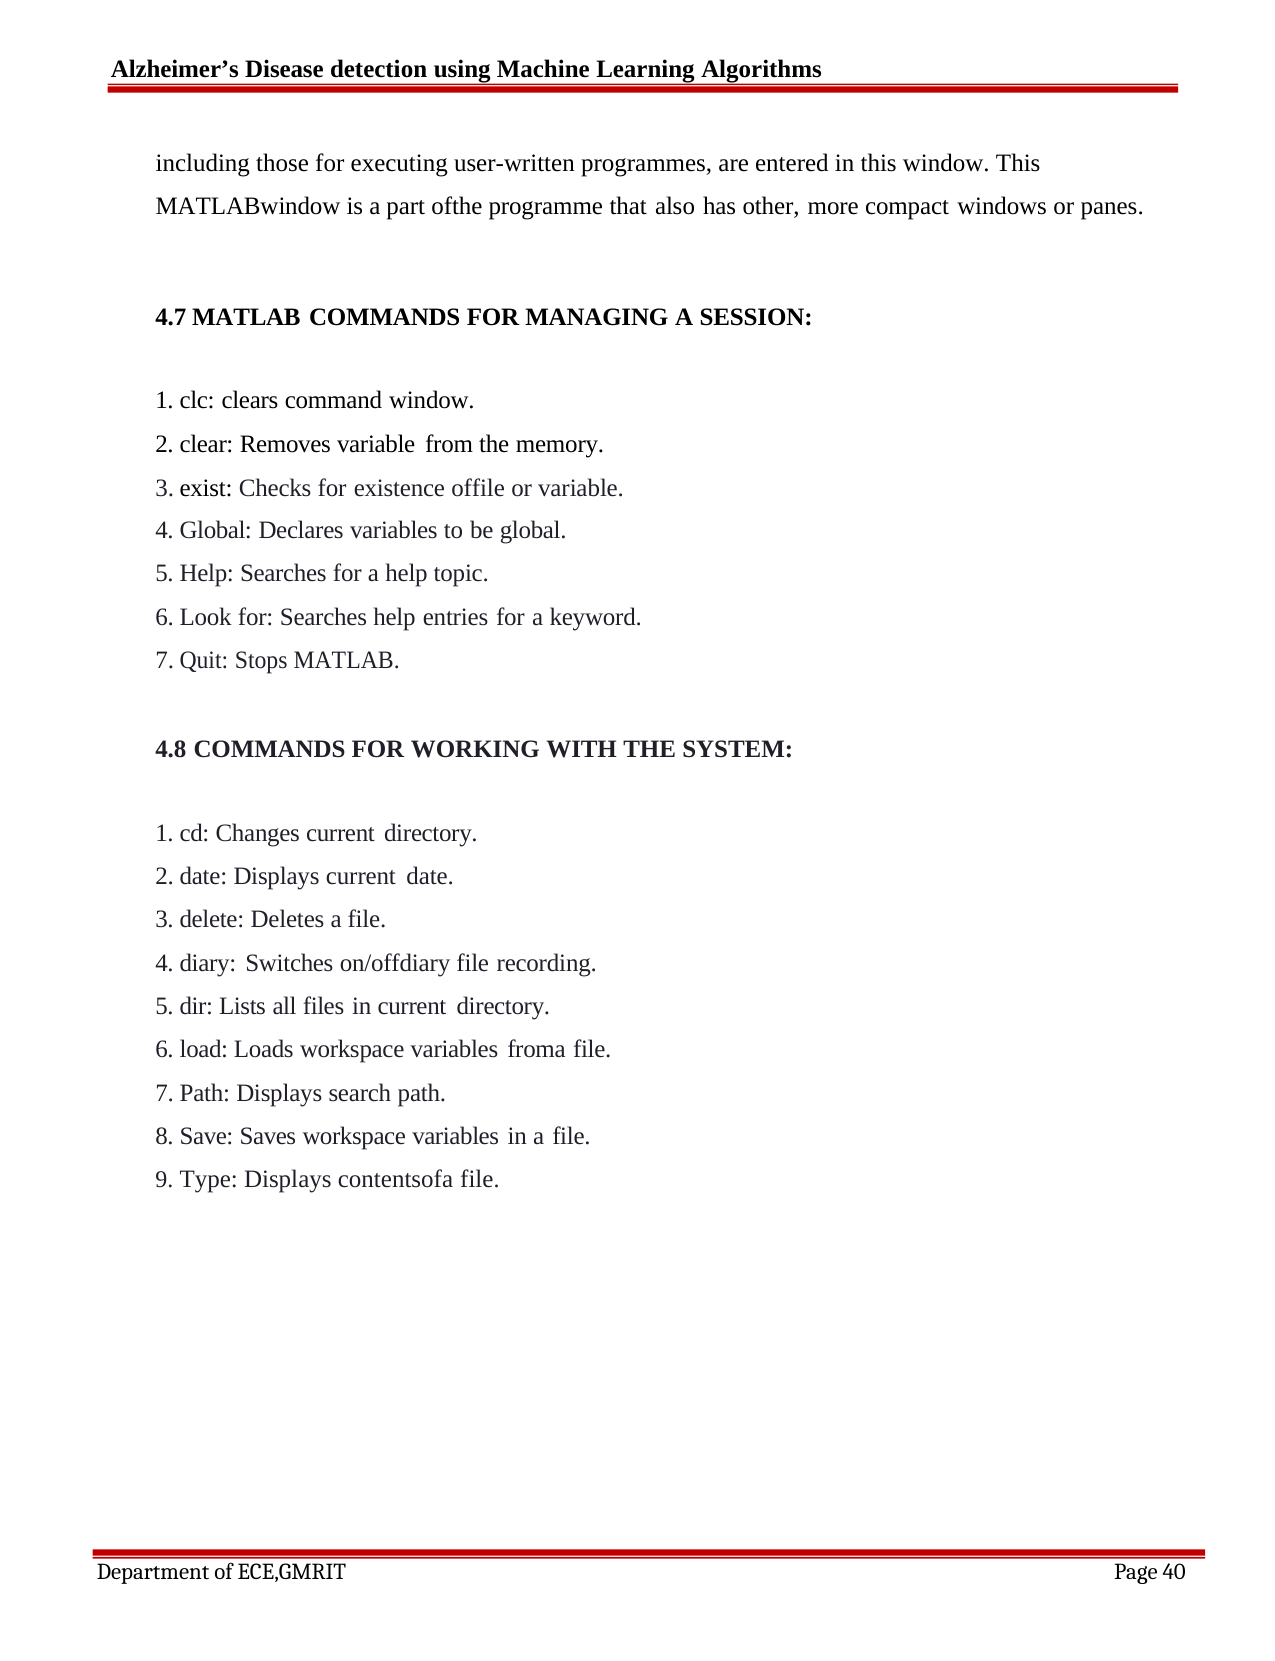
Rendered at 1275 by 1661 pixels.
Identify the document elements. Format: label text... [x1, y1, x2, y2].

subtitle MATLAB COMMANDS FOR MANAGING A SESSION: [155, 302, 1204, 331]
list cd: Changes current directory. [155, 818, 1204, 847]
list clc: clears command window. [155, 385, 1204, 414]
list load: Loads workspace variables froma file. [155, 1034, 1204, 1063]
list Path: Displays search path. [155, 1078, 1204, 1107]
list Global: Declares variables to be global. [155, 515, 1204, 544]
list clear: Removes variable from the memory. [155, 429, 1204, 458]
list COMMANDS FOR WORKING WITH THE SYSTEM: [155, 734, 1204, 763]
list diary: Switches on/offdiary file recording. [155, 948, 1204, 977]
text including those for executing user-written programmes, are entered in this window. This MATLABwindow is a part ofthe programme that also has other, more compact windows or panes. [155, 148, 1204, 220]
list delete: Deletes a file. [155, 904, 1204, 933]
list exist: Checks for existence offile or variable. [155, 473, 1204, 502]
list dir: Lists all files in current directory. [155, 991, 1204, 1020]
list Look for: Searches help entries for a keyword. [155, 602, 1204, 631]
list Help: Searches for a help topic. [155, 558, 1204, 587]
list Type: Displays contentsofa file. [155, 1164, 1204, 1193]
list Quit: Stops MATLAB. [155, 645, 1204, 674]
list Save: Saves workspace variables in a file. [155, 1121, 1204, 1150]
list date: Displays current date. [155, 861, 1204, 890]
